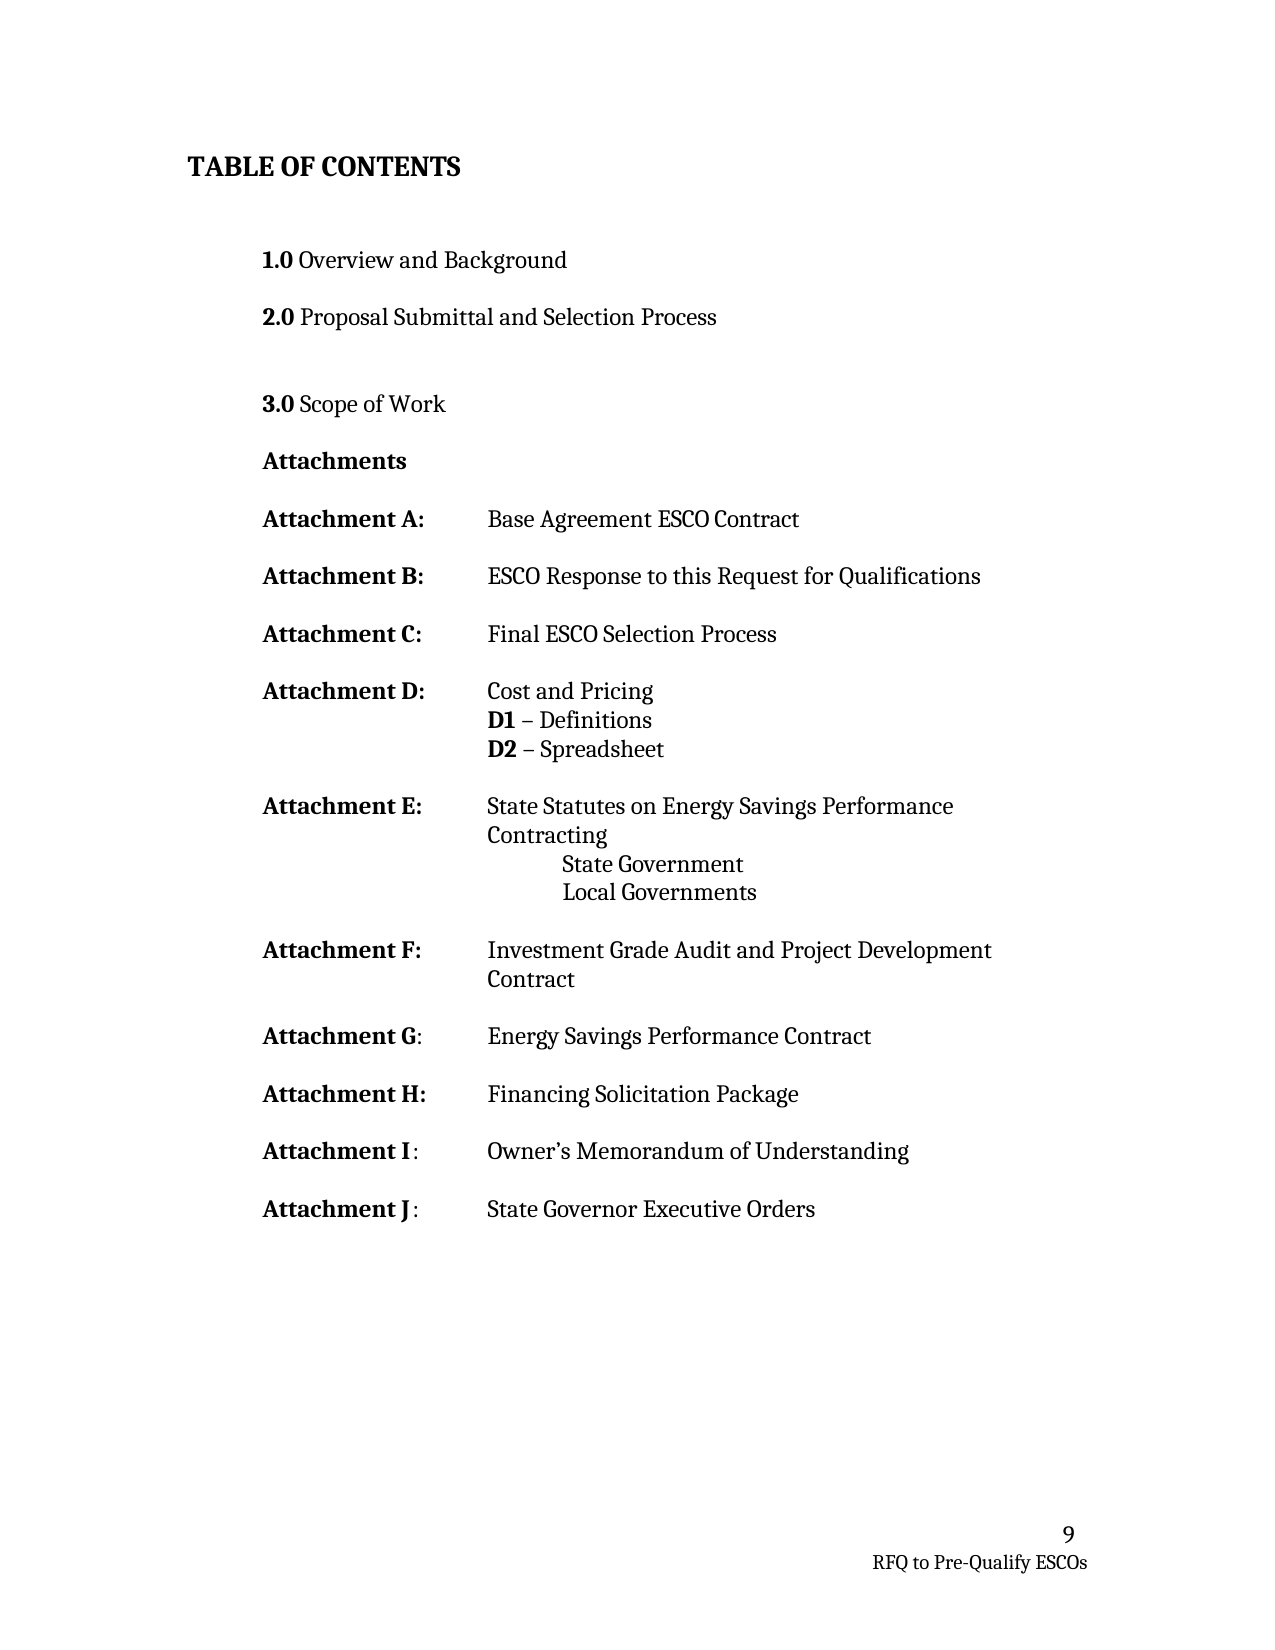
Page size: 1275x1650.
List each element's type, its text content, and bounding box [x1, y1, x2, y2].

text 2.0 Proposal Submittal and Selection Process [262, 303, 1087, 361]
text Attachment H: Financing Solicitation Package [262, 1079, 1087, 1108]
text Contract [412, 964, 1087, 993]
text Attachment J : State Governor Executive Orders [262, 1194, 1087, 1223]
text Attachment D: Cost and Pricing [262, 677, 1087, 706]
text Attachment C: Final ESCO Selection Process [262, 619, 1087, 648]
subtitle Table of Contents [187, 150, 1087, 183]
text Attachment F: Investment Grade Audit and Project Development [262, 936, 1087, 964]
text Attachment I : Owner’s Memorandum of Understanding [262, 1137, 1087, 1166]
text Attachments [262, 447, 1087, 476]
text Attachment B: ESCO Response to this Request for Qualifications [262, 562, 1087, 591]
text Attachment E: State Statutes on Energy Savings Performance [262, 792, 1087, 821]
text Attachment A: Base Agreement ESCO Contract [262, 504, 1087, 533]
text 1.0 Overview and Background [262, 246, 1087, 274]
text Attachment G: Energy Savings Performance Contract [262, 1022, 1087, 1051]
text D1 – Definitions [412, 706, 1087, 734]
text Contracting [412, 821, 1087, 849]
text D2 – Spreadsheet [412, 734, 1087, 763]
text State Government [487, 849, 1087, 878]
text 3.0 Scope of Work [262, 389, 1087, 418]
text Local Governments [487, 878, 1087, 907]
